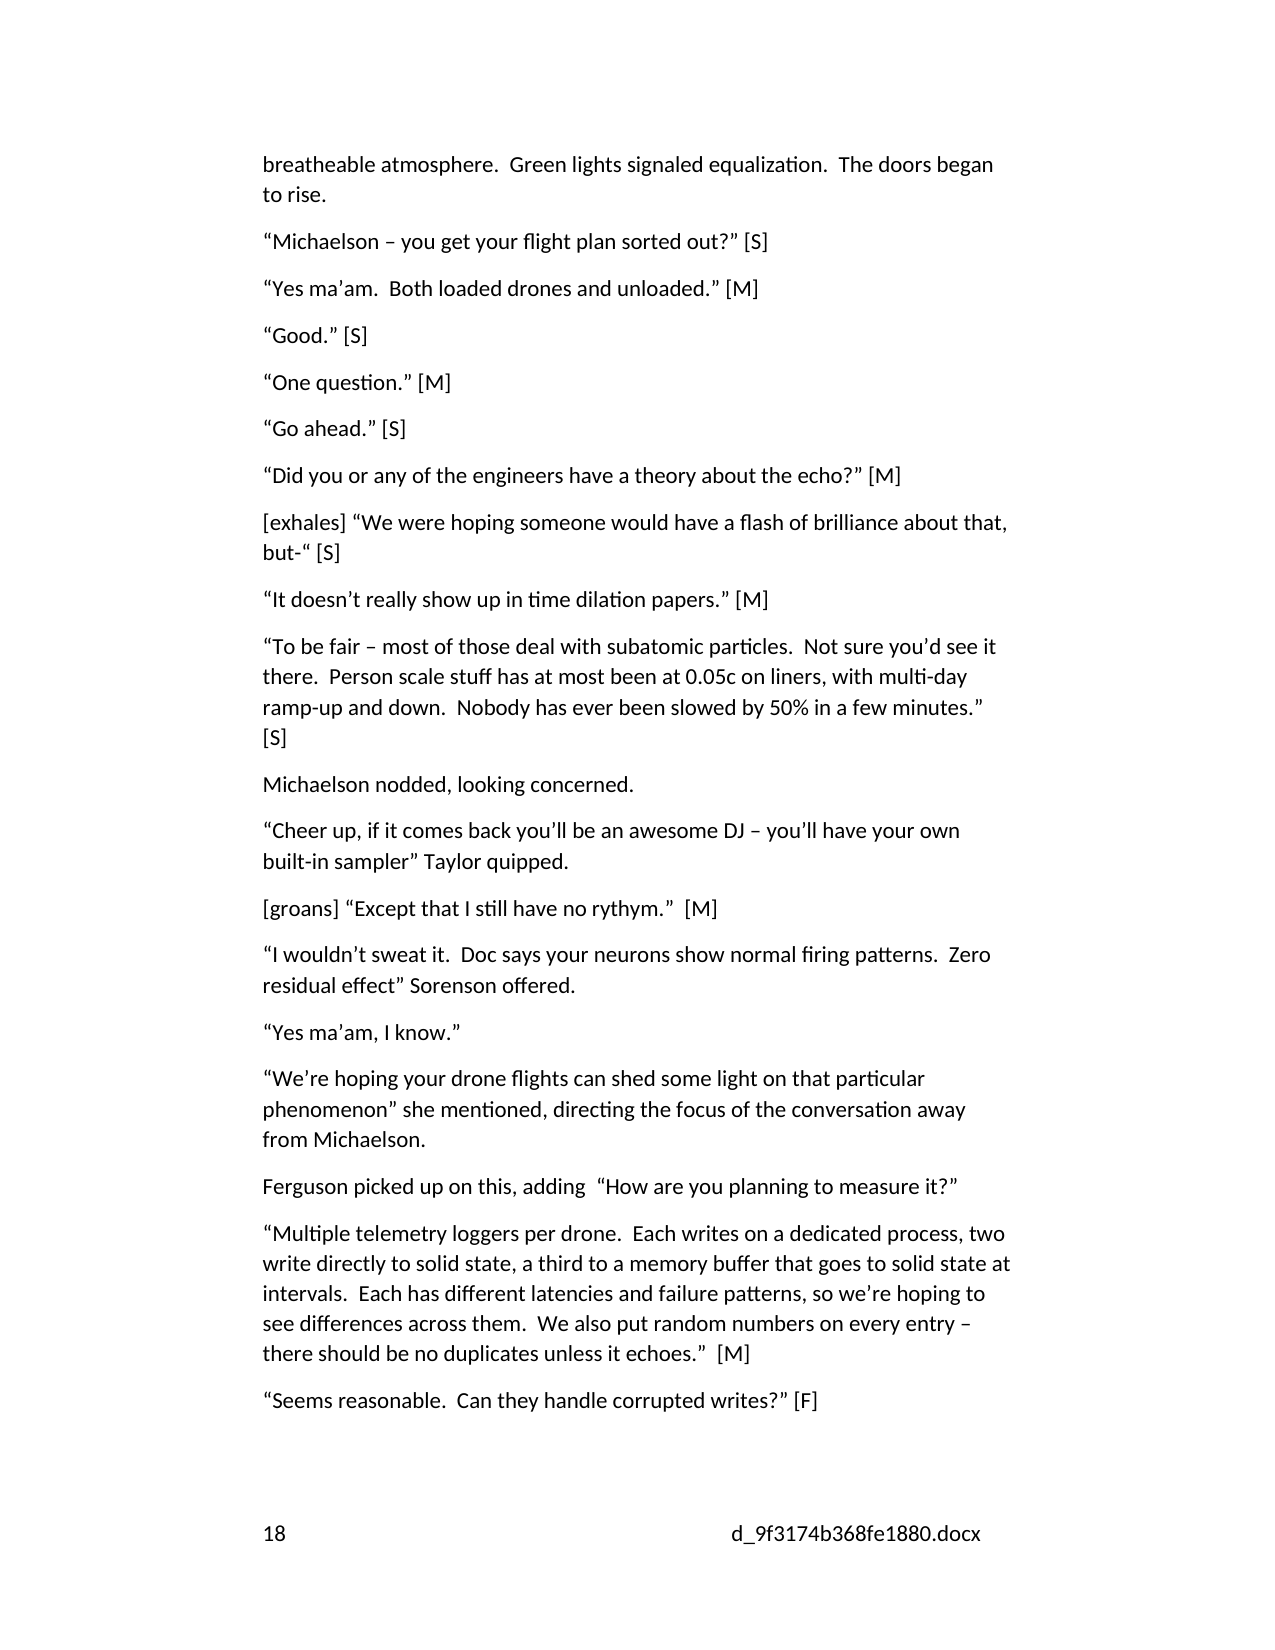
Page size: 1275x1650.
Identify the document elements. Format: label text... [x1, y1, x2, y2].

text [groans] “Except that I still have no rythym.” [M] [262, 894, 1012, 922]
text “Cheer up, if it comes back you’ll be an awesome DJ – you’ll have your own built-in sampler” Taylor quipped. [262, 817, 1012, 875]
text “Michaelson – you get your flight plan sorted out?” [S] [262, 227, 1012, 255]
text “Good.” [S] [262, 321, 1012, 349]
text “Multiple telemetry loggers per drone. Each writes on a dedicated process, two write directly to solid state, a third to a memory buffer that goes to solid state at intervals. Each has different latencies and failure patterns, so we’re hoping to see differences across them. We also put random numbers on every entry – there should be no duplicates unless it echoes.” [M] [262, 1219, 1012, 1368]
text [exhales] “We were hoping someone would have a flash of brilliance about that, but-“ [S] [262, 508, 1012, 567]
text “I wouldn’t sweat it. Doc says your neurons show normal firing patterns. Zero residual effect” Sorenson offered. [262, 941, 1012, 999]
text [262, 150, 1012, 208]
text Michaelson nodded, looking concerned. [262, 770, 1012, 798]
text “We’re hoping your drone flights can shed some light on that particular phenomenon” she mentioned, directing the focus of the conversation away from Michaelson. [262, 1064, 1012, 1153]
text “Go ahead.” [S] [262, 414, 1012, 443]
text “Seems reasonable. Can they handle corrupted writes?” [F] [262, 1386, 1012, 1414]
text “Yes ma’am, I know.” [262, 1018, 1012, 1046]
text “To be fair – most of those deal with subatomic particles. Not sure you’d see it there. Person scale stuff has at most been at 0.05c on liners, with multi-day ramp-up and down. Nobody has ever been slowed by 50% in a few minutes.” [S] [262, 632, 1012, 751]
text “It doesn’t really show up in time dilation papers.” [M] [262, 585, 1012, 613]
text “Did you or any of the engineers have a theory about the echo?” [M] [262, 461, 1012, 489]
text “One question.” [M] [262, 368, 1012, 396]
text Ferguson picked up on this, adding “How are you planning to measure it?” [262, 1172, 1012, 1200]
text “Yes ma’am. Both loaded drones and unloaded.” [M] [262, 274, 1012, 302]
